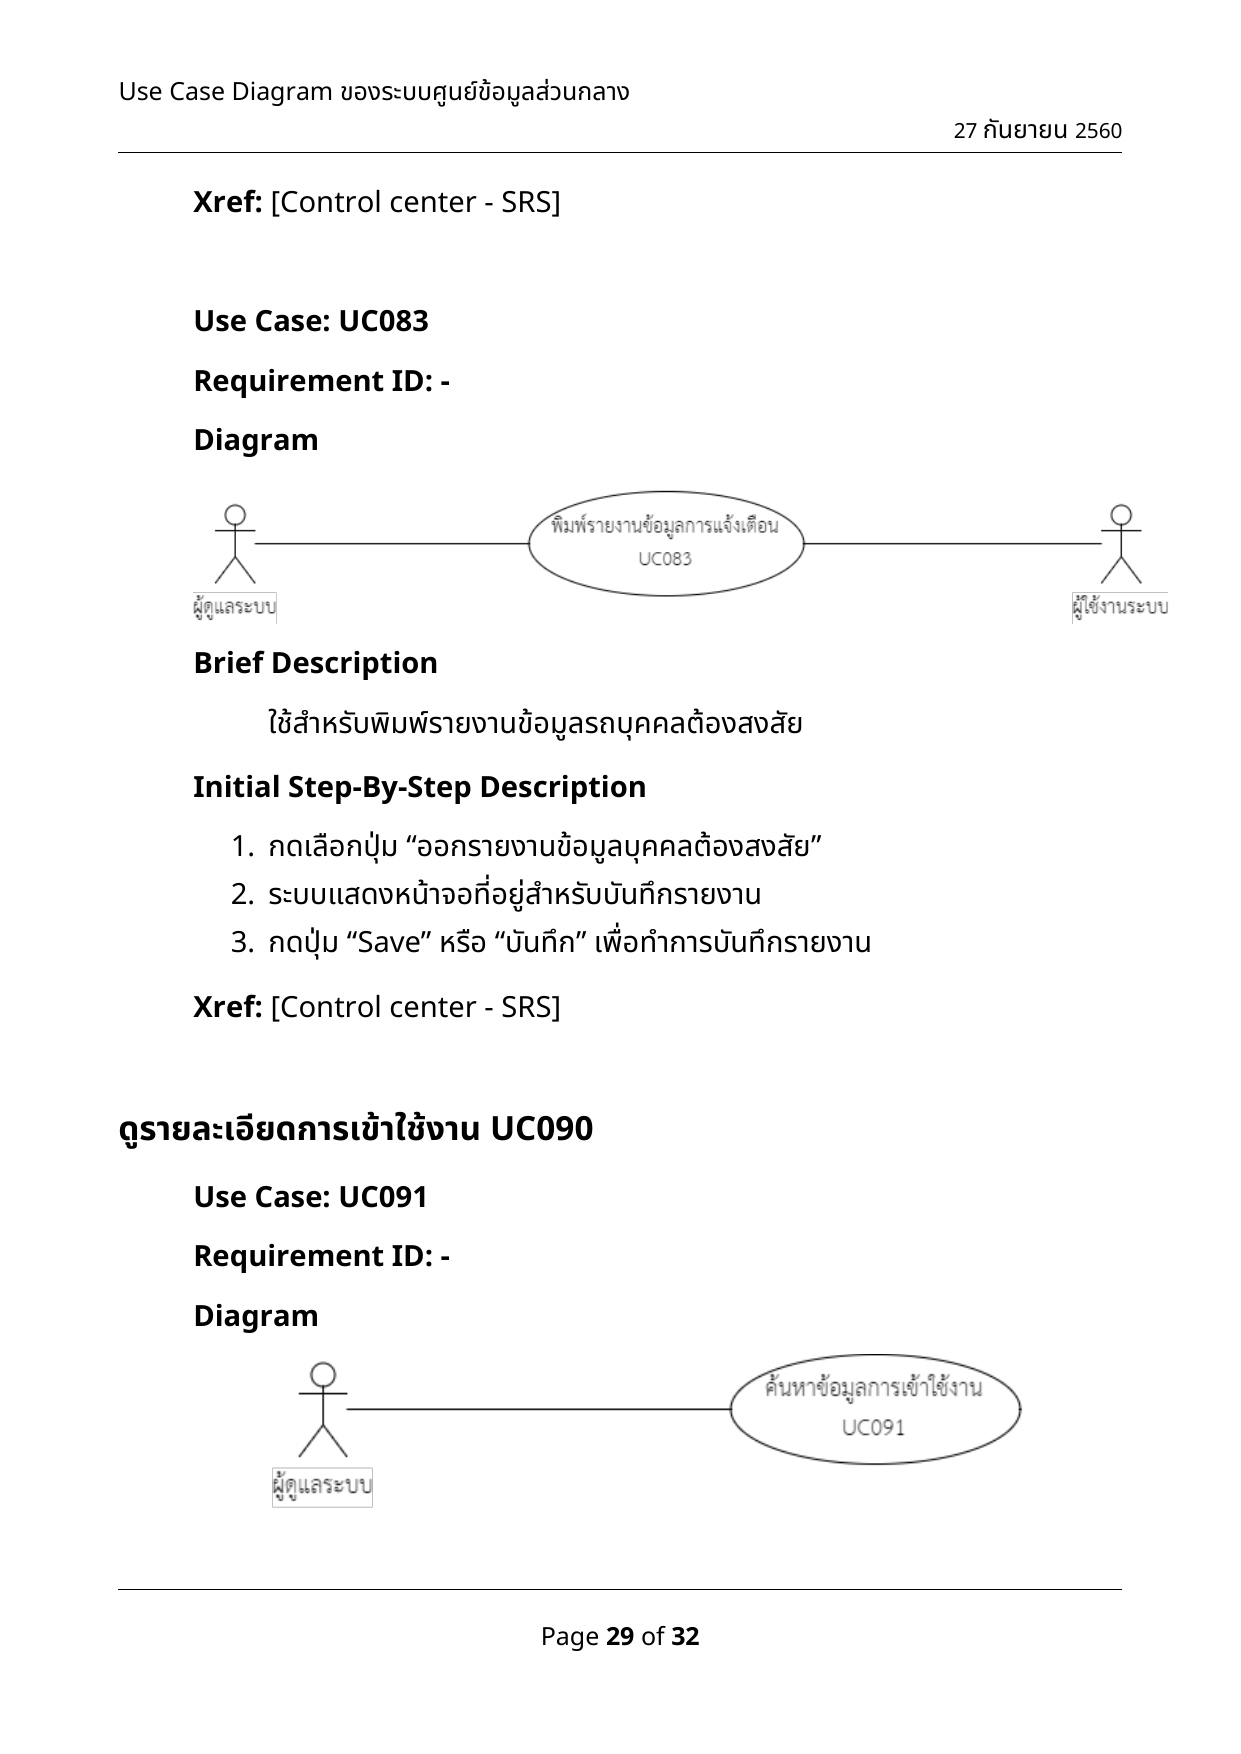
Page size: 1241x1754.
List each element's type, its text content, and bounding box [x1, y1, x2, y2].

text Use Case: UC083 [118, 300, 1122, 340]
text Requirement ID: - [118, 1236, 1122, 1275]
text ใช้สำหรับพิมพ์รายงานข้อมูลรถบุคคลต้องสงสัย [193, 702, 1122, 746]
list ระบบแสดงหน้าจอที่อยู่สำหรับบันทึกรายงาน [231, 873, 1122, 918]
text Xref: [Control center - SRS] [118, 181, 1122, 221]
text ดูรายละเอียดการเข้าใช้งาน UC090 [118, 1105, 1122, 1155]
text Initial Step-By-Step Description [118, 766, 1122, 806]
text Brief Description [118, 643, 1122, 682]
list กดเลือกปุ่ม “ออกรายงานข้อมูลบุคคลต้องสงสัย” [231, 826, 1122, 870]
text Requirement ID: - [118, 360, 1122, 399]
text Diagram [118, 419, 1122, 459]
text Diagram [118, 1295, 1122, 1335]
text Use Case: UC091 [118, 1176, 1122, 1216]
list กดปุ่ม “Save” หรือ “บันทึก” เพื่อทำการบันทึกรายงาน [231, 921, 1122, 966]
picture [193, 478, 1169, 624]
text Xref: [Control center - SRS] [118, 986, 1122, 1026]
picture [271, 1354, 1044, 1517]
